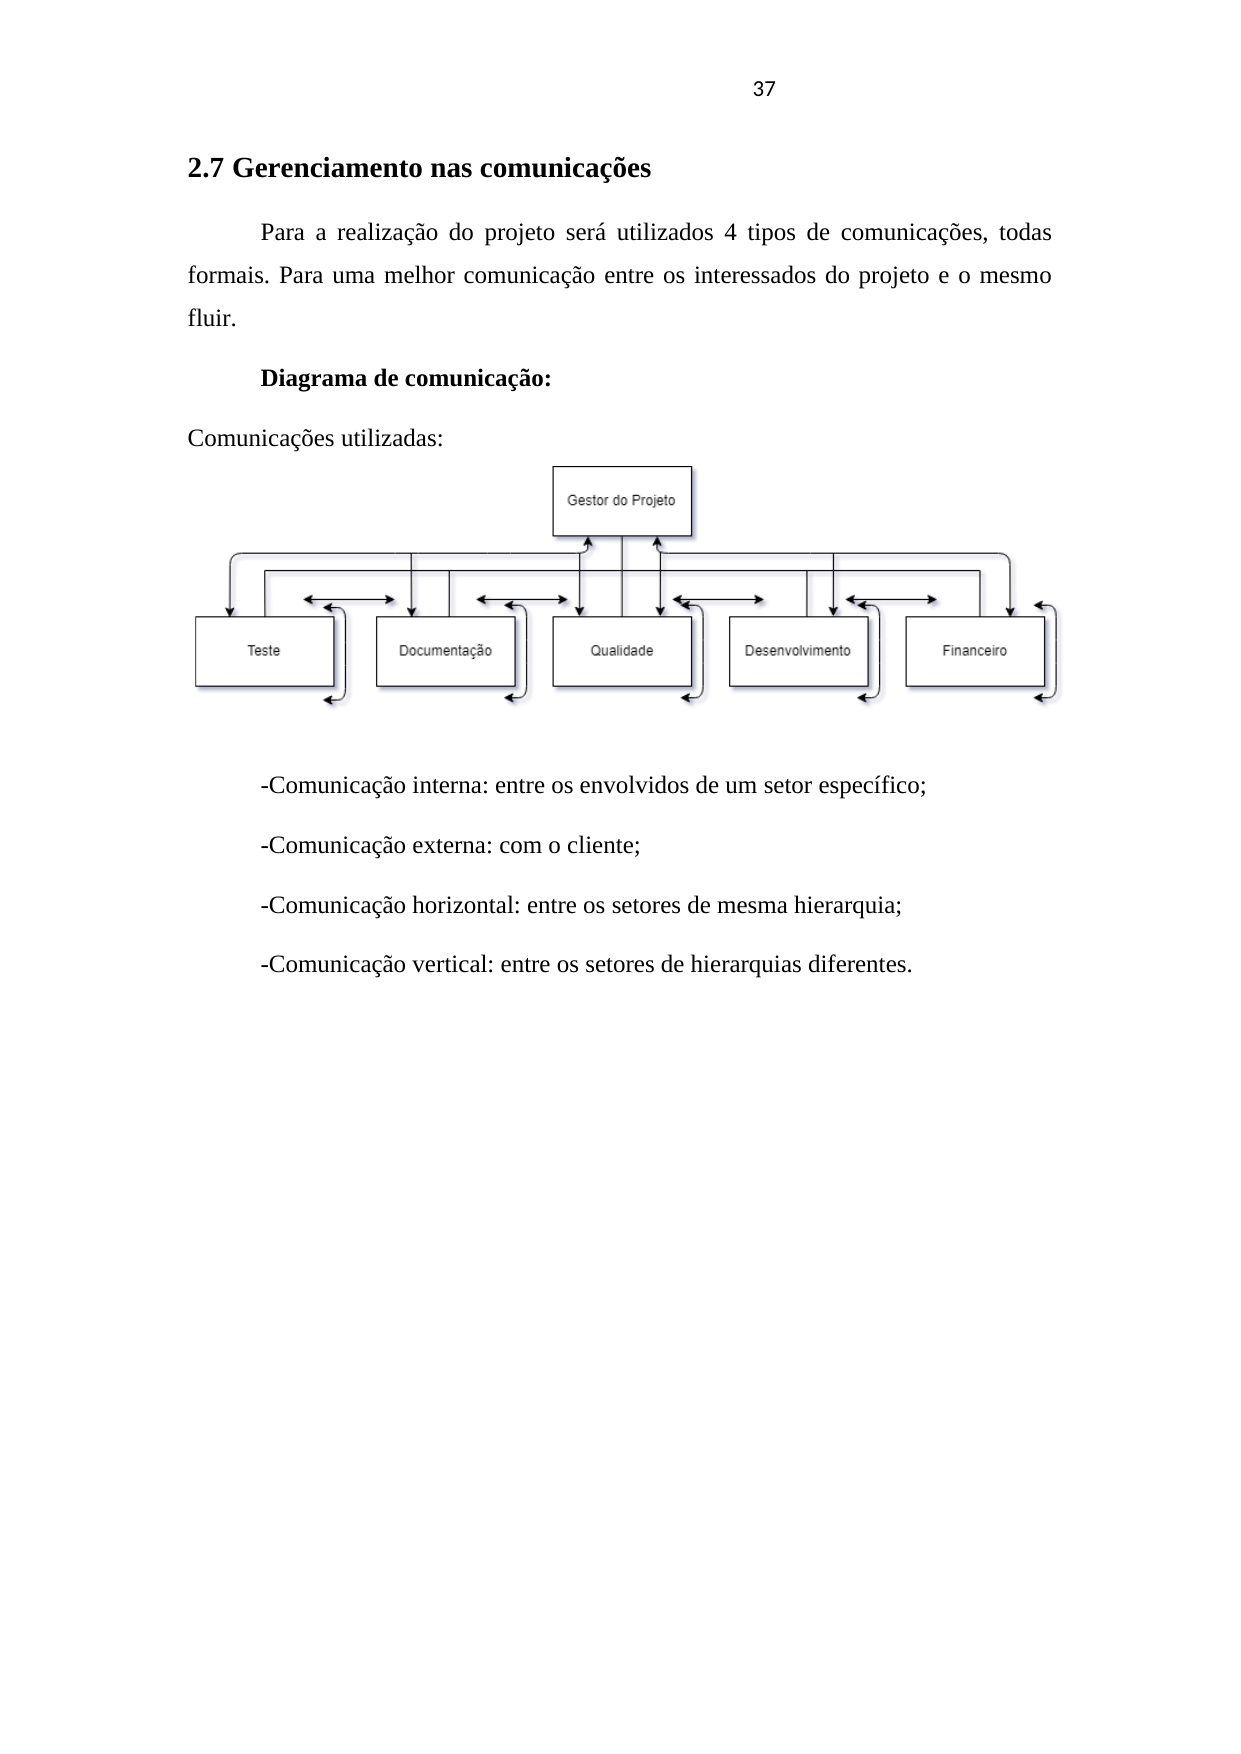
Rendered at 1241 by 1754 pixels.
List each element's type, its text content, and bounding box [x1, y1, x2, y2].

list Diagrama de comunicação: [187, 363, 1053, 392]
list Para a realização do projeto será utilizados 4 tipos de comunicações, todas formais. Para uma melhor comunicação entre os interessados do projeto e o mesmo fluir. [187, 217, 1053, 332]
list -Comunicação horizontal: entre os setores de mesma hierarquia; [187, 890, 1053, 918]
list -Comunicação vertical: entre os setores de hierarquias diferentes. [187, 949, 1053, 978]
list Comunicações utilizadas: [187, 423, 1053, 452]
list -Comunicação externa: com o cliente; [187, 830, 1053, 859]
picture [195, 466, 1081, 725]
list Gerenciamento nas comunicações [187, 150, 1053, 183]
